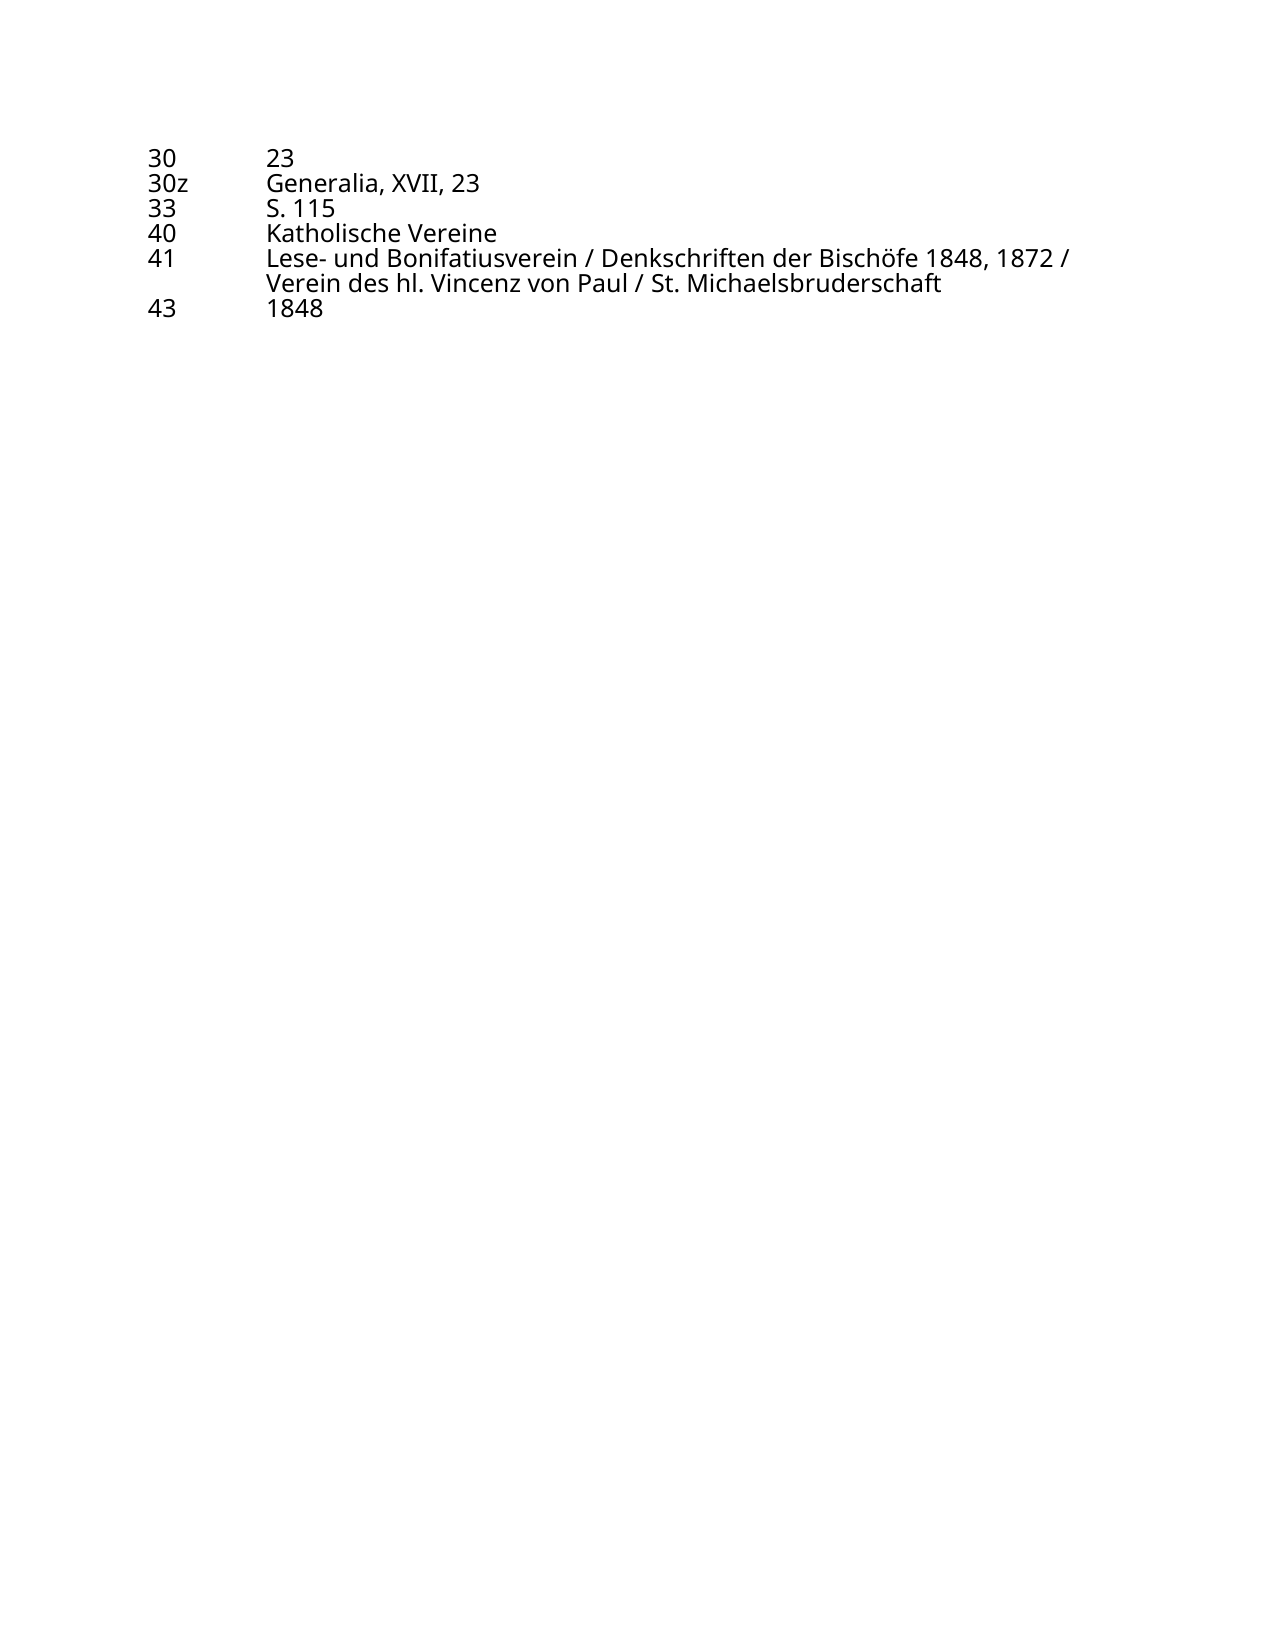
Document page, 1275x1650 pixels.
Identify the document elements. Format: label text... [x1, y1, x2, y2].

text 30 23 [148, 148, 1127, 173]
text 43 1848 [148, 298, 1127, 323]
text 40 Katholische Vereine [148, 223, 1127, 248]
text 33 S. 115 [148, 198, 1127, 223]
text 41 s[Lese- und Bonifatiusverein]s / Denkschriften der Bischöfe 1848, 1872 / Verein des hl. Vincenz von Paul / s[St. Michaelsbruderschaft]s [148, 248, 1127, 298]
text 30z Generalia, XVII, 23 [148, 173, 1127, 198]
